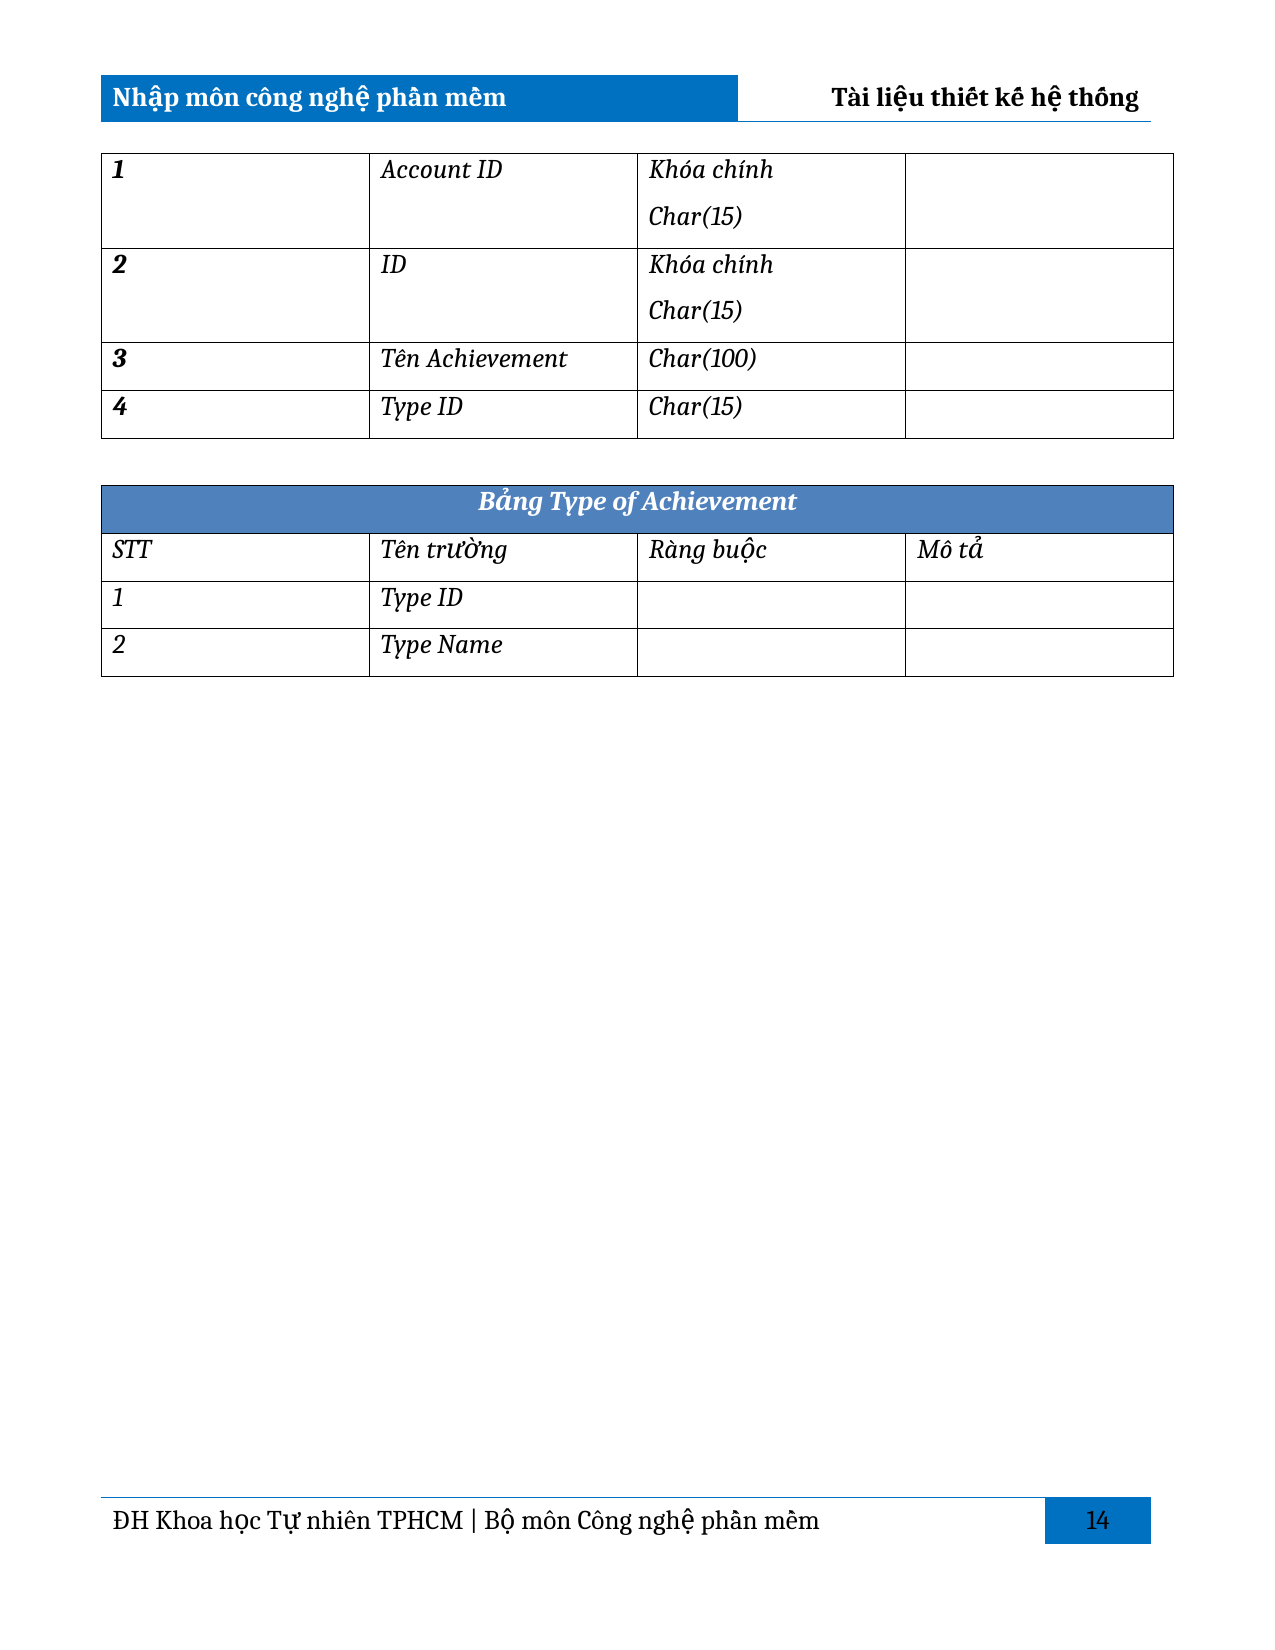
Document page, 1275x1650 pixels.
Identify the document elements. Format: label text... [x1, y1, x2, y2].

table_cell 1 [102, 154, 369, 248]
table_cell [906, 343, 1173, 390]
table_cell Type ID [370, 391, 637, 437]
table_cell 1 [102, 582, 369, 628]
table_cell 3 [102, 343, 369, 390]
table_cell Tên trường [370, 534, 637, 581]
table_cell 4 [102, 391, 369, 437]
table_cell STT [102, 534, 369, 581]
table_cell Account ID [370, 154, 637, 248]
table_header Bảng Type of Achievement [102, 486, 1173, 533]
table_cell Type ID [370, 582, 637, 628]
table_cell [906, 391, 1173, 437]
table_cell 2 [102, 629, 369, 676]
table_cell Type Name [370, 629, 637, 676]
table_cell Mô tả [906, 534, 1173, 581]
table_cell Khóa chính Char(15) [638, 249, 905, 342]
table_cell [638, 629, 905, 676]
table_cell [906, 154, 1173, 248]
table_cell ID [370, 249, 637, 342]
table_cell [906, 249, 1173, 342]
table_cell Khóa chính Char(15) [638, 154, 905, 248]
table_cell Ràng buộc [638, 534, 905, 581]
table_cell Tên Achievement [370, 343, 637, 390]
table_cell [638, 582, 905, 628]
table_cell [906, 629, 1173, 676]
table_cell Char(15) [638, 391, 905, 437]
table_cell Char(100) [638, 343, 905, 390]
table_cell 2 [102, 249, 369, 342]
table_cell [906, 582, 1173, 628]
